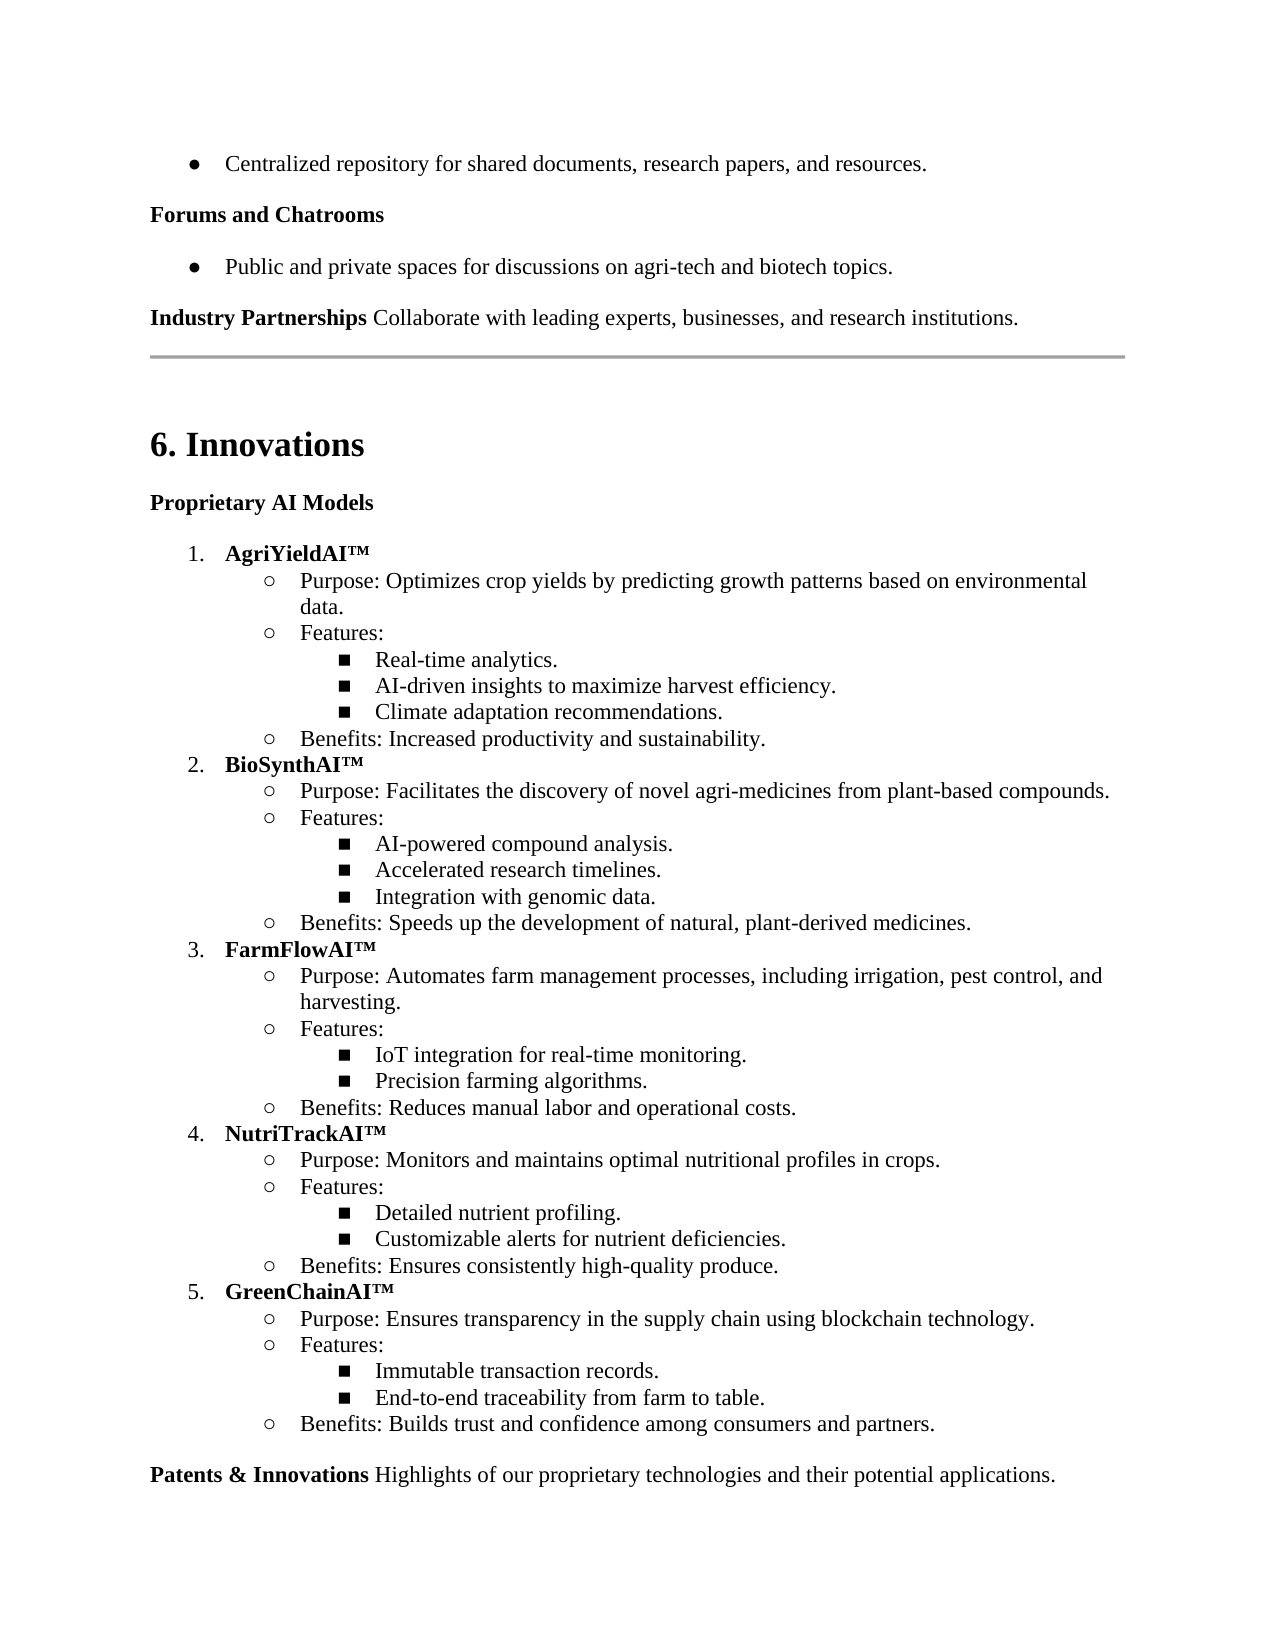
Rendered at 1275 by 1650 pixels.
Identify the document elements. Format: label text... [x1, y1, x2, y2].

list Features: [262, 1331, 1125, 1357]
list Climate adaptation recommendations. [337, 698, 1125, 725]
list AI-driven insights to maximize harvest efficiency. [337, 672, 1125, 698]
subtitle 6. Innovations [150, 423, 1125, 464]
list AgriYieldAI™ [187, 540, 1125, 567]
list Real-time analytics. [337, 646, 1125, 672]
list Centralized repository for shared documents, research papers, and resources. [187, 150, 1125, 176]
list Integration with genomic data. [337, 883, 1125, 909]
list Purpose: Automates farm management processes, including irrigation, pest control, and harvesting. [262, 962, 1125, 1015]
list Detailed nutrient profiling. [337, 1199, 1125, 1226]
list Precision farming algorithms. [337, 1067, 1125, 1094]
list Features: [262, 1173, 1125, 1199]
list End-to-end traceability from farm to table. [337, 1384, 1125, 1410]
text Proprietary AI Models [150, 489, 1125, 515]
list FarmFlowAI™ [187, 936, 1125, 962]
list Features: [262, 619, 1125, 646]
text Industry Partnerships Collaborate with leading experts, businesses, and research institutions. [150, 304, 1125, 330]
list Purpose: Optimizes crop yields by predicting growth patterns based on environmental data. [262, 567, 1125, 619]
list Benefits: Ensures consistently high-quality produce. [262, 1252, 1125, 1278]
list GreenChainAI™ [187, 1278, 1125, 1304]
list Features: [262, 1015, 1125, 1041]
list Benefits: Builds trust and confidence among consumers and partners. [262, 1410, 1125, 1436]
list BioSynthAI™ [187, 751, 1125, 777]
list IoT integration for real-time monitoring. [337, 1041, 1125, 1067]
list Benefits: Reduces manual labor and operational costs. [262, 1094, 1125, 1120]
text Patents & Innovations Highlights of our proprietary technologies and their potential applications. [150, 1461, 1125, 1488]
list Purpose: Facilitates the discovery of novel agri-medicines from plant-based compounds. [262, 777, 1125, 804]
list Benefits: Increased productivity and sustainability. [262, 725, 1125, 751]
list Features: [262, 804, 1125, 830]
list Immutable transaction records. [337, 1357, 1125, 1384]
list Purpose: Monitors and maintains optimal nutritional profiles in crops. [262, 1146, 1125, 1173]
list Customizable alerts for nutrient deficiencies. [337, 1226, 1125, 1252]
list Accelerated research timelines. [337, 857, 1125, 883]
list Public and private spaces for discussions on agri-tech and biotech topics. [187, 253, 1125, 279]
list NutriTrackAI™ [187, 1120, 1125, 1146]
text Forums and Chatrooms [150, 201, 1125, 228]
list AI-powered compound analysis. [337, 830, 1125, 857]
list Purpose: Ensures transparency in the supply chain using blockchain technology. [262, 1304, 1125, 1331]
list Benefits: Speeds up the development of natural, plant-derived medicines. [262, 909, 1125, 936]
